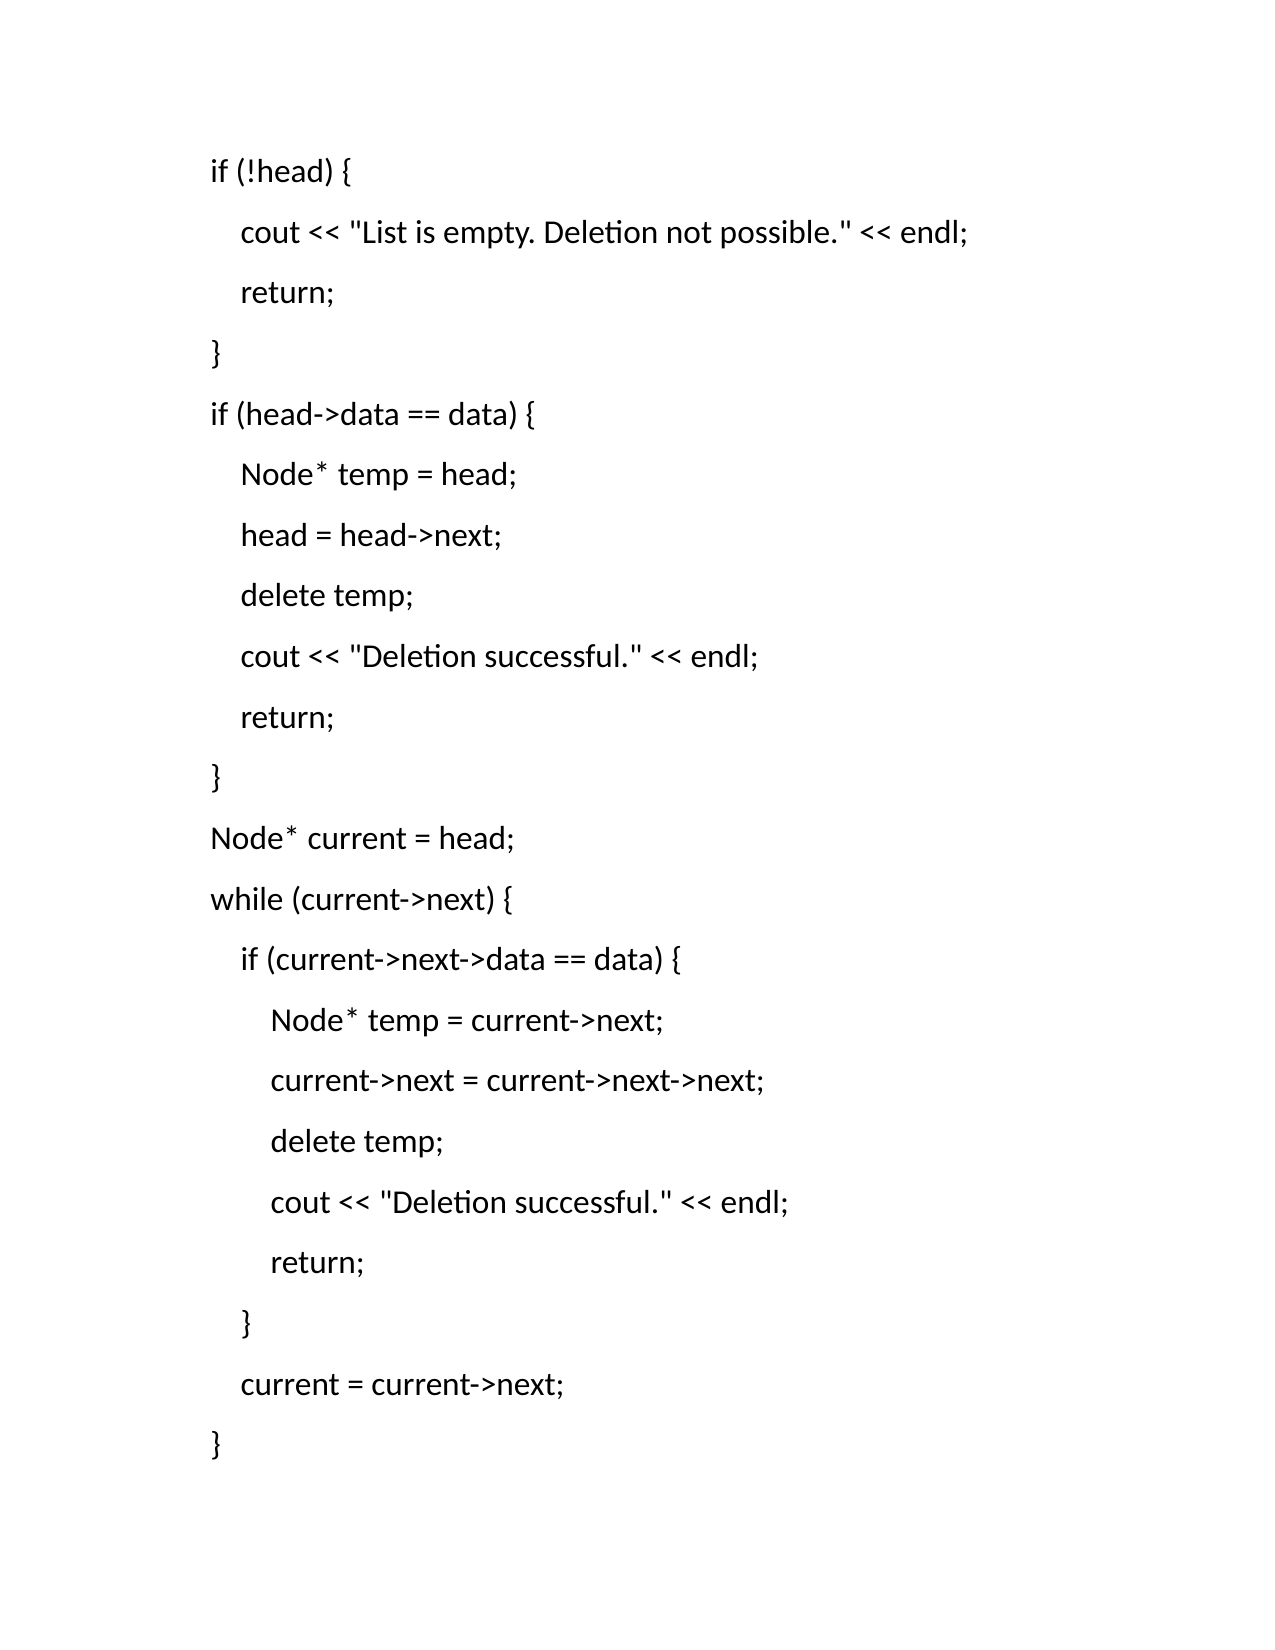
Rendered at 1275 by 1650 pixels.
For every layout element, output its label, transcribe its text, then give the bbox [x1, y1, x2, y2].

text head = head->next; [150, 514, 1125, 554]
text Node* temp = head; [150, 453, 1125, 494]
text delete temp; [150, 1120, 1125, 1161]
text while (current->next) { [150, 877, 1125, 918]
text if (current->next->data == data) { [150, 938, 1125, 979]
text cout << "Deletion successful." << endl; [150, 635, 1125, 676]
text return; [150, 696, 1125, 736]
text cout << "Deletion successful." << endl; [150, 1181, 1125, 1221]
text cout << "List is empty. Deletion not possible." << endl; [150, 211, 1125, 251]
text } [150, 1423, 1125, 1464]
text if (head->data == data) { [150, 392, 1125, 433]
text return; [150, 1241, 1125, 1282]
text current->next = current->next->next; [150, 1059, 1125, 1100]
text return; [150, 271, 1125, 312]
text current = current->next; [150, 1362, 1125, 1403]
text } [150, 1302, 1125, 1343]
text Node* current = head; [150, 817, 1125, 858]
text Node* temp = current->next; [150, 999, 1125, 1039]
text } [150, 332, 1125, 373]
text delete temp; [150, 574, 1125, 615]
text } [150, 756, 1125, 797]
text if (!head) { [150, 150, 1125, 191]
